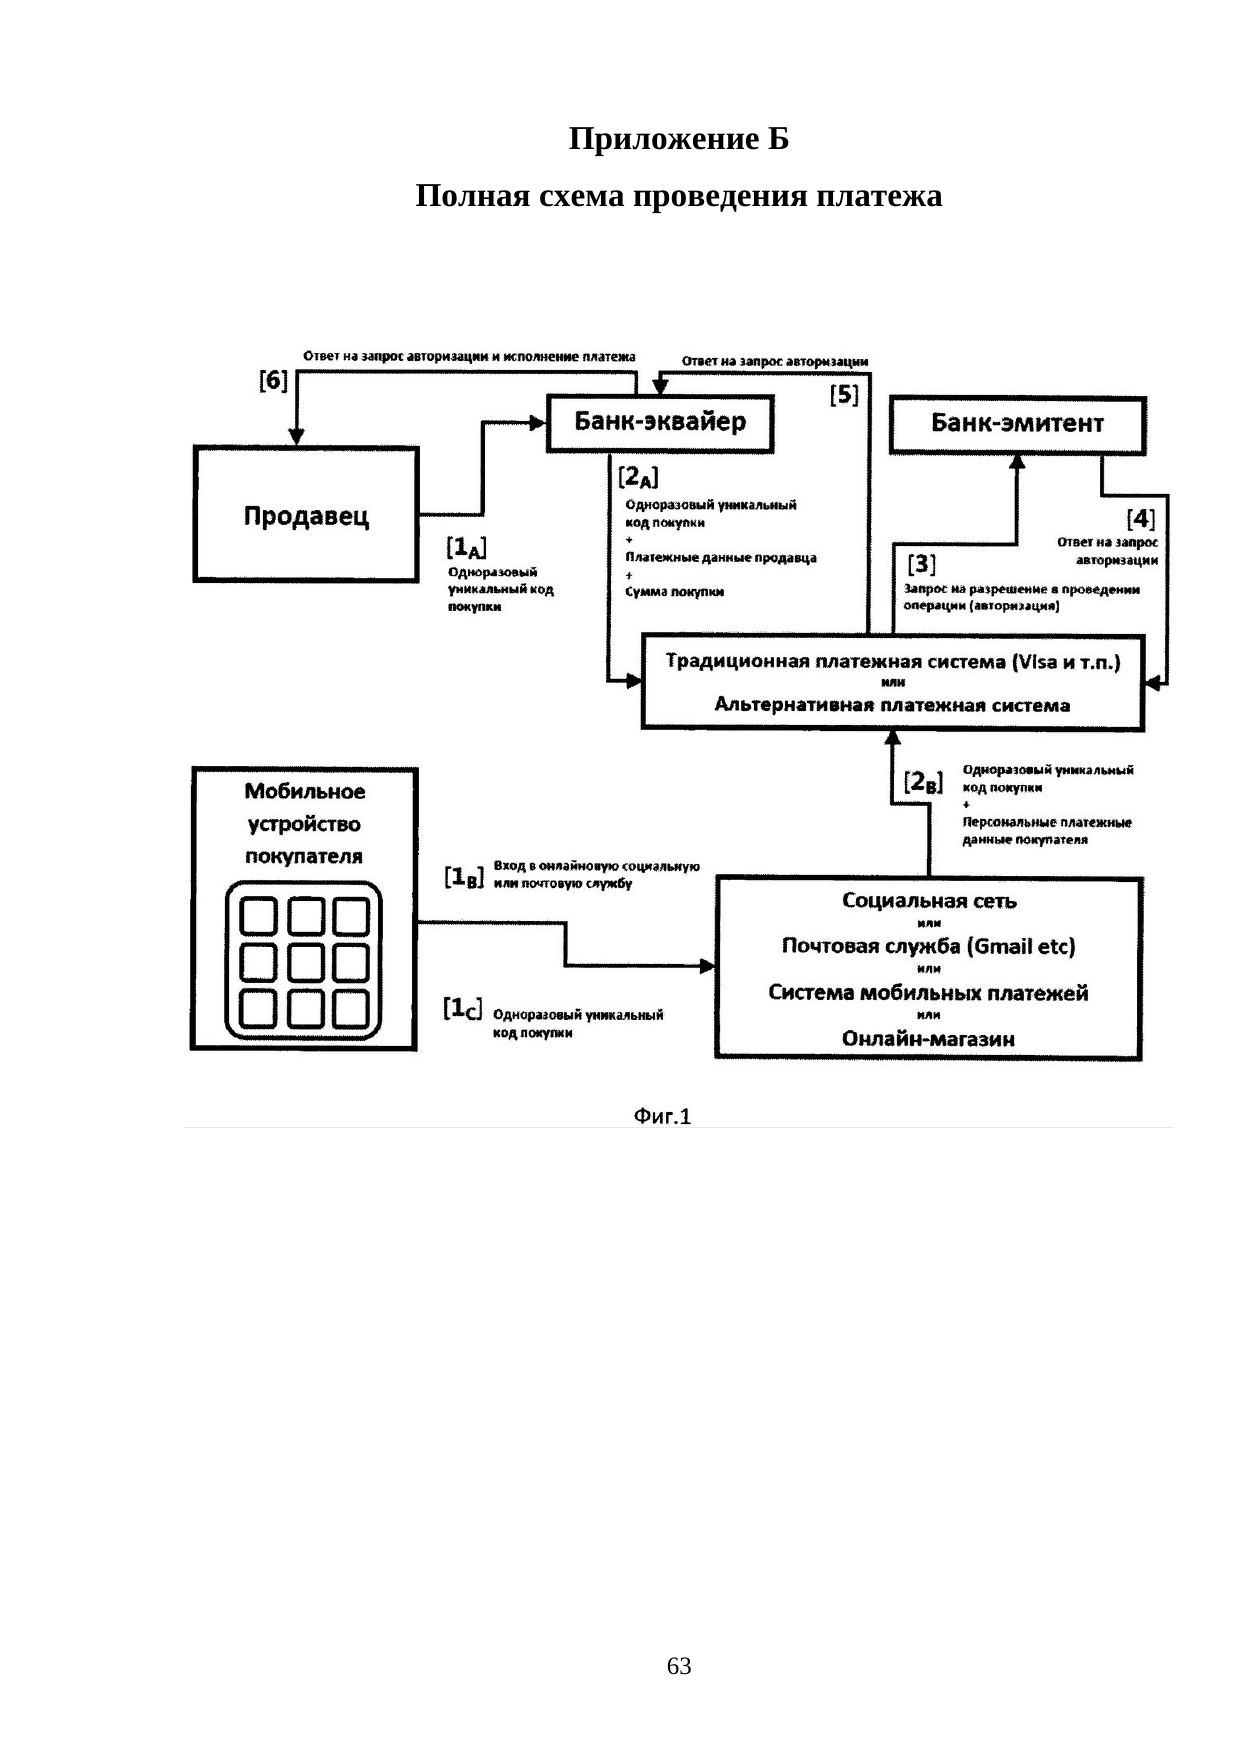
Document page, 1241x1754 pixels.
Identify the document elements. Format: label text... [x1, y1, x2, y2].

picture [184, 349, 1174, 1128]
subtitle Приложение Б Полная схема проведения платежа [177, 118, 1181, 214]
